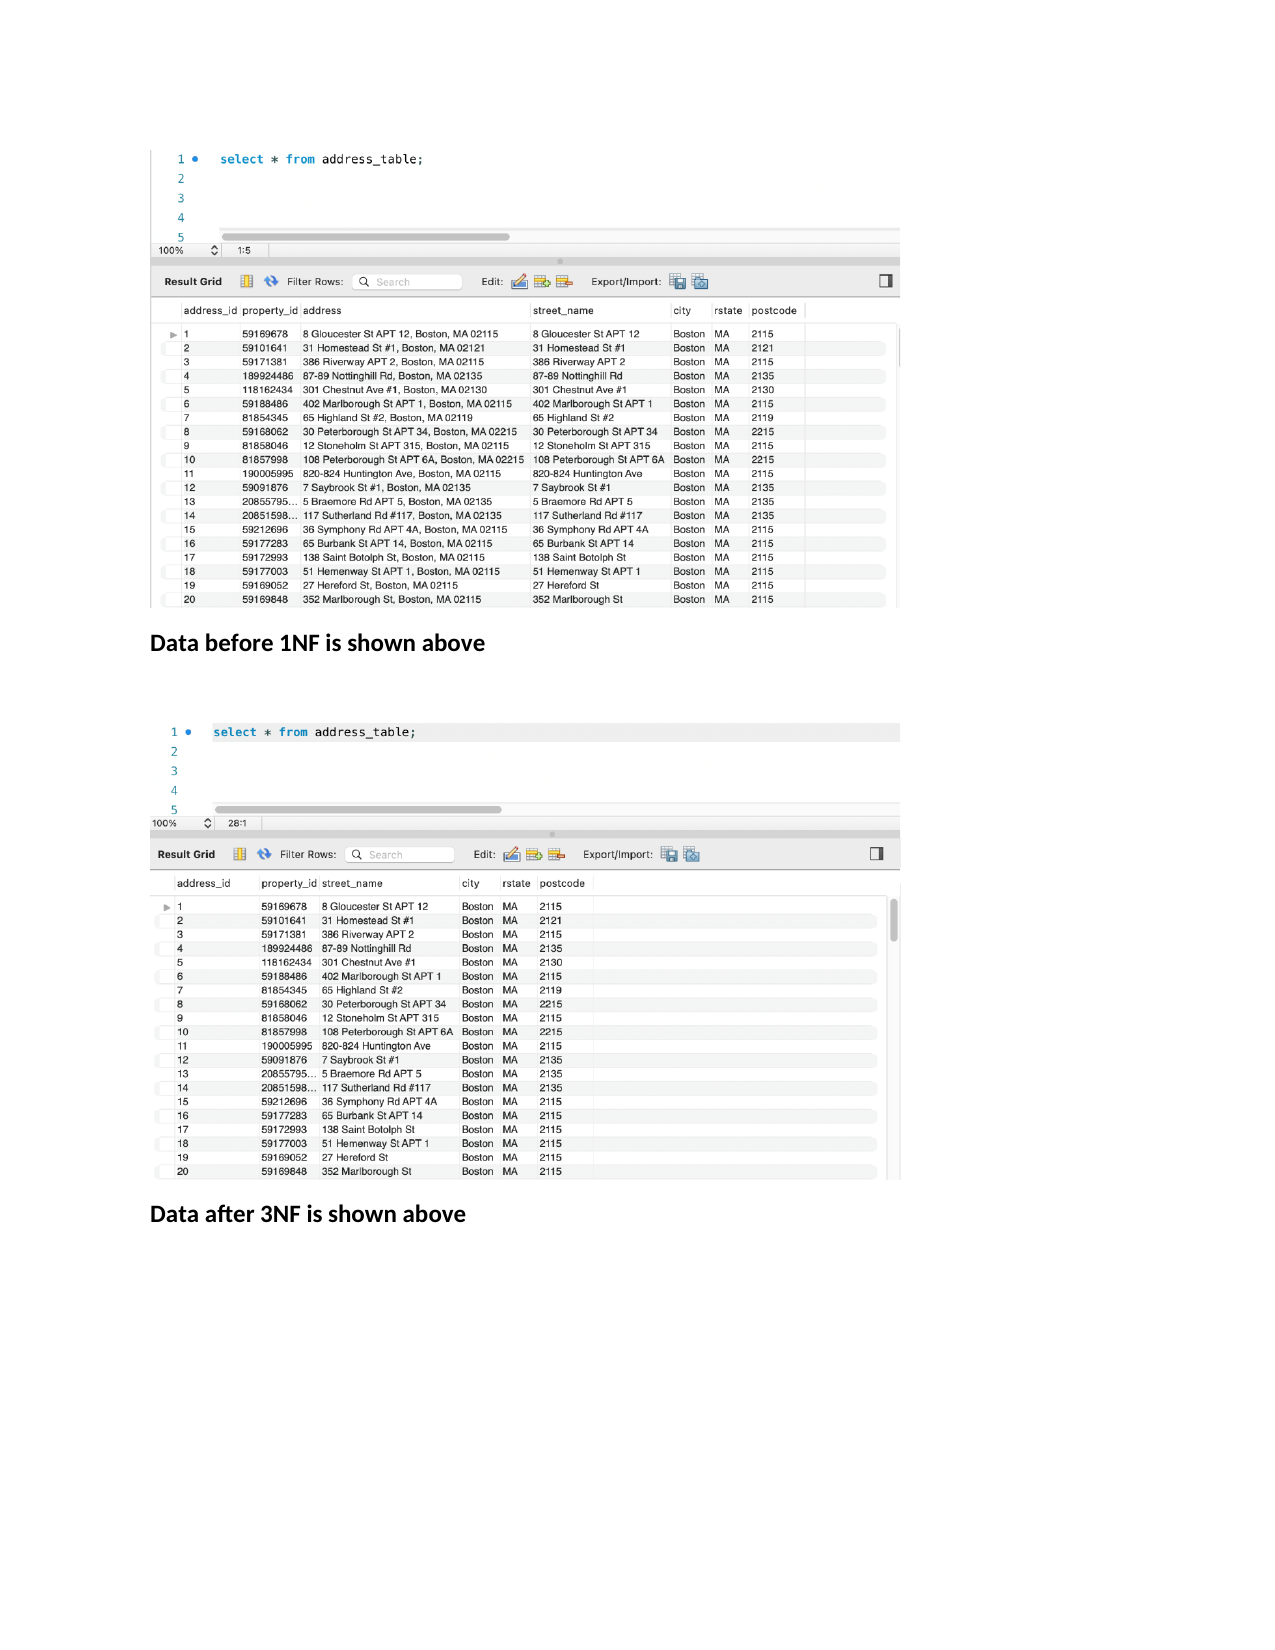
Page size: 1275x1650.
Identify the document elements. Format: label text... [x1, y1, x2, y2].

text Data after 3NF is shown above [150, 1198, 1125, 1229]
picture [150, 150, 901, 608]
picture [150, 723, 901, 1180]
text Data before 1NF is shown above [150, 627, 1125, 657]
